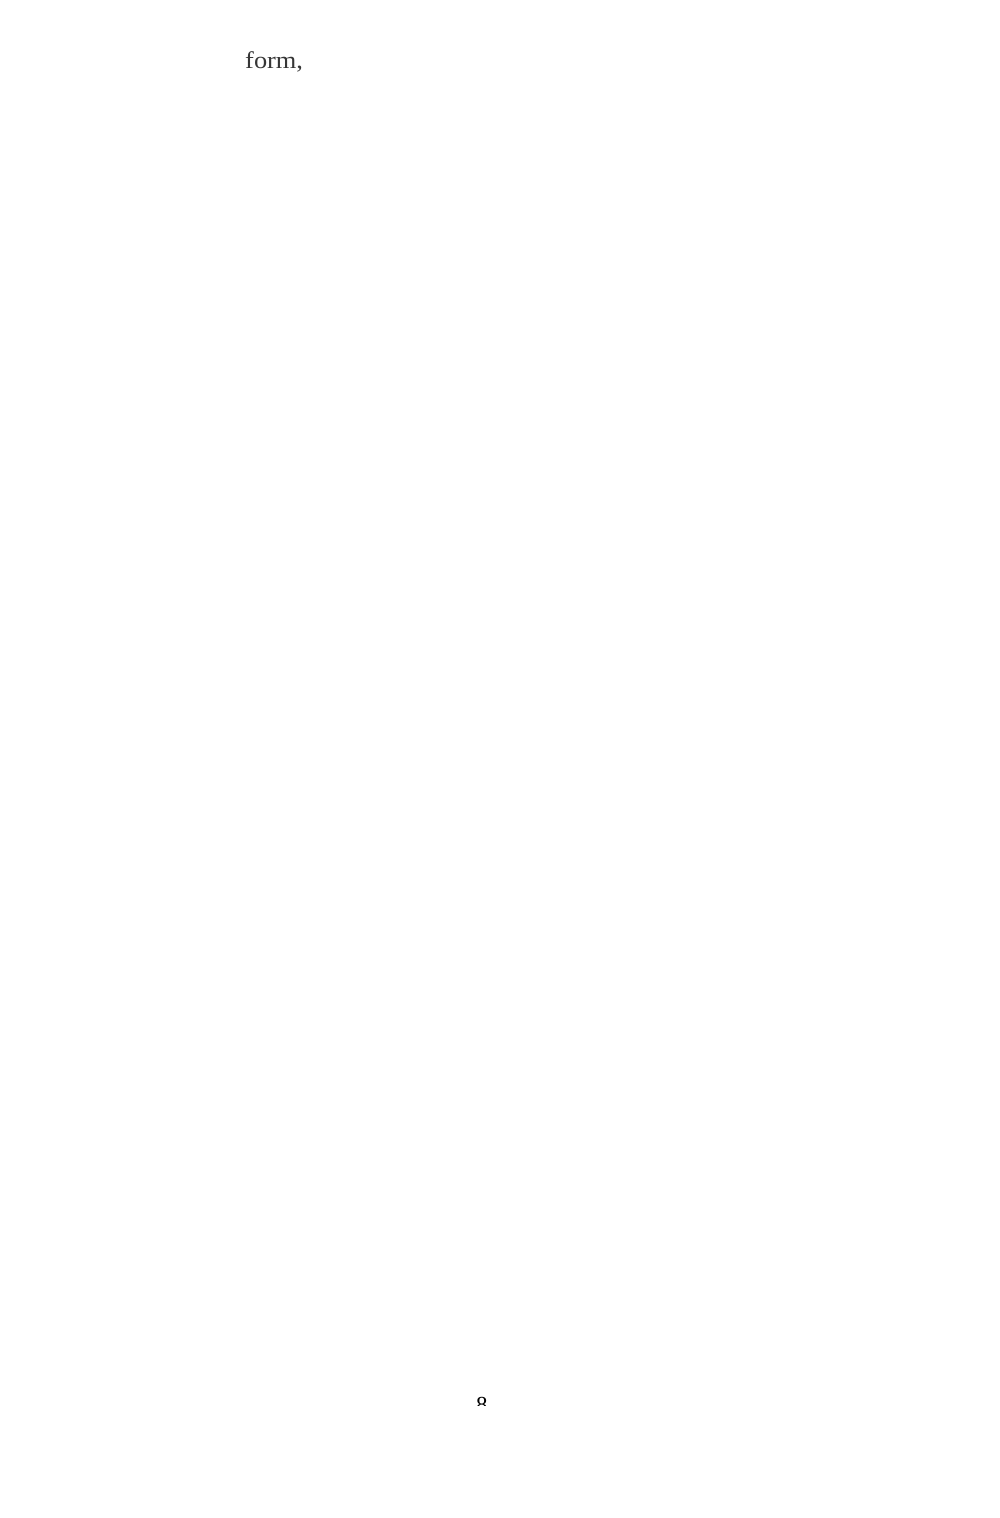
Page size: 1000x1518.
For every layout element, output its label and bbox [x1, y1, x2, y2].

list [202, 46, 865, 73]
